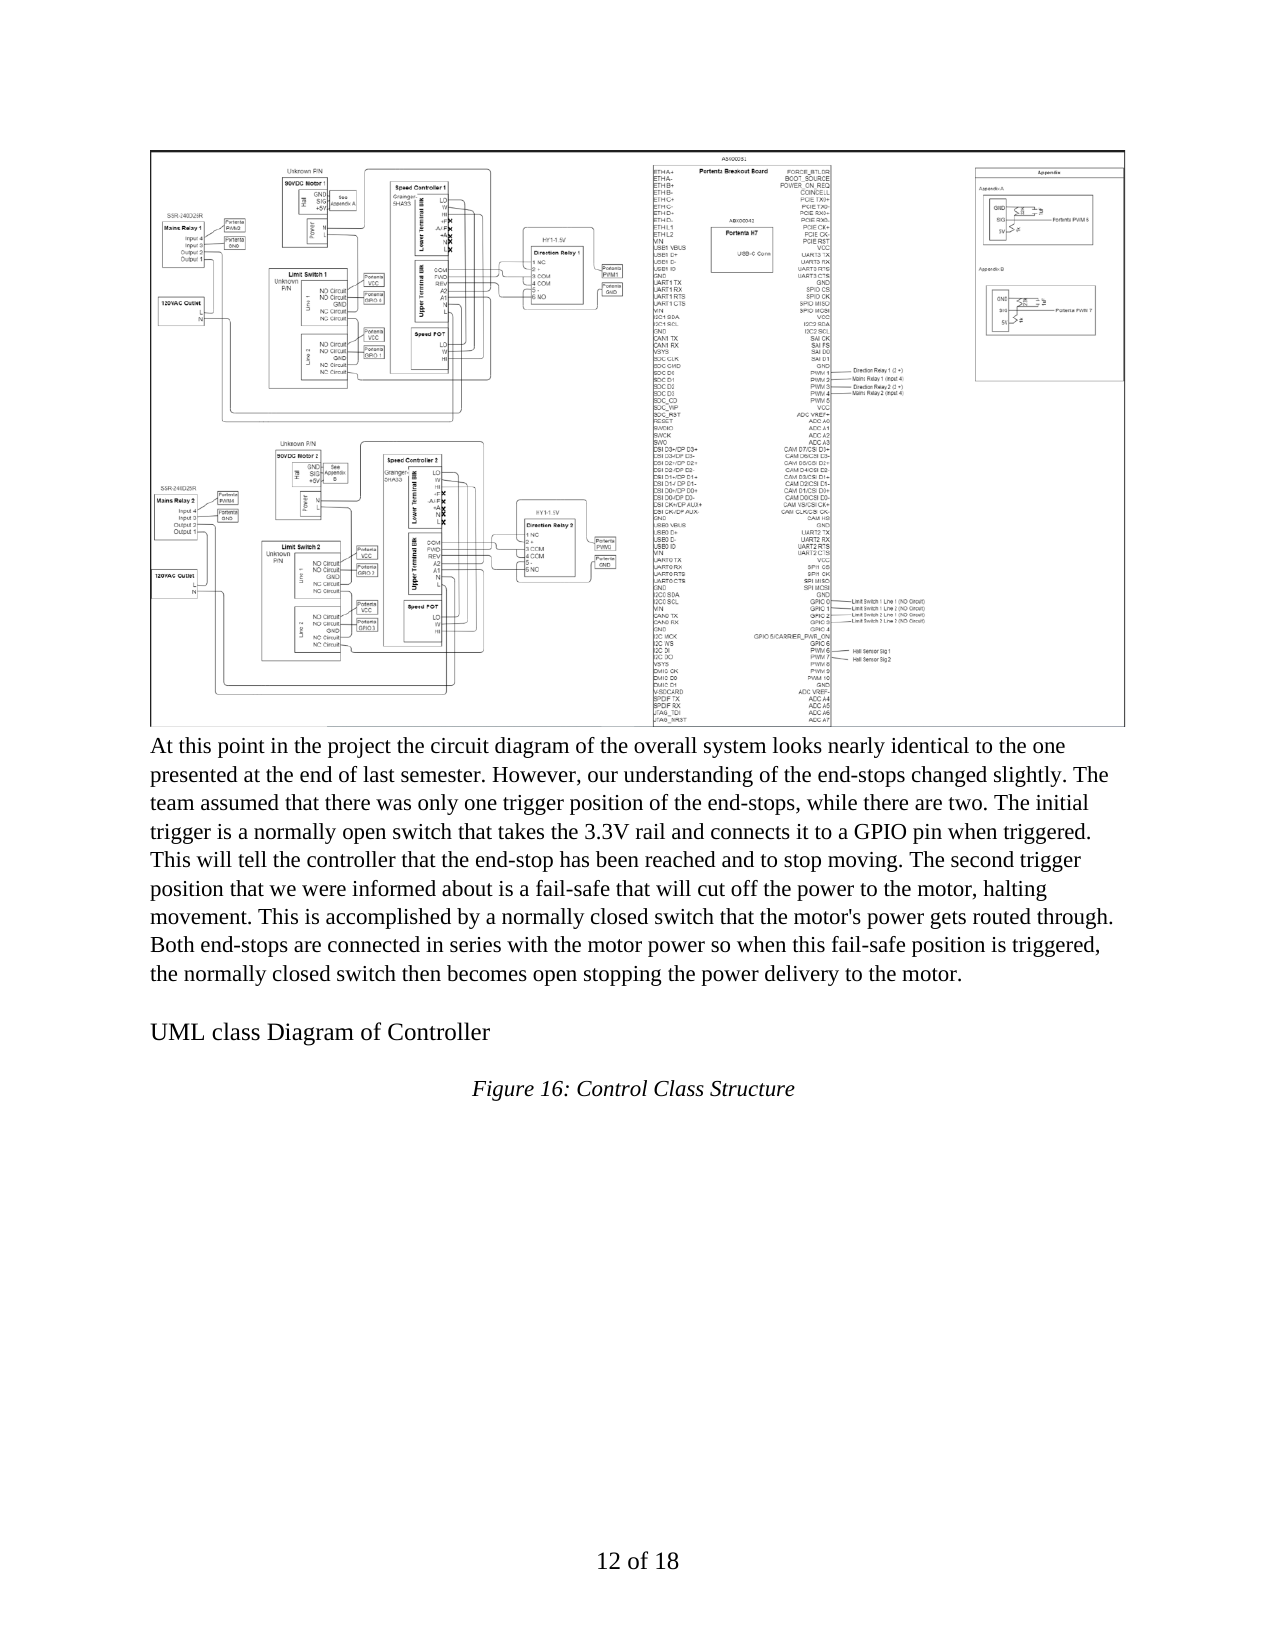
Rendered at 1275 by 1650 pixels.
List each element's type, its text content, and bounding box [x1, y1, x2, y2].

text Figure 16: Control Class Structure [150, 1075, 1125, 1101]
text At this point in the project the circuit diagram of the overall system looks nearly identical to the one presented at the end of last semester. However, our understanding of the end-stops changed slightly. The team assumed that there was only one trigger position of the end-stops, while there are two. The initial trigger is a normally open switch that takes the 3.3V rail and connects it to a GPIO pin when triggered. This will tell the controller that the end-stop has been reached and to stop moving. The second trigger position that we were informed about is a fail-safe that will cut off the power to the motor, halting movement. This is accomplished by a normally closed switch that the motor's power gets routed through. Both end-stops are connected in series with the motor power so when this fail-safe position is triggered, the normally closed switch then becomes open stopping the power delivery to the motor. [150, 732, 1125, 986]
picture [150, 150, 1125, 727]
text UML class Diagram of Controller [150, 1017, 1125, 1046]
